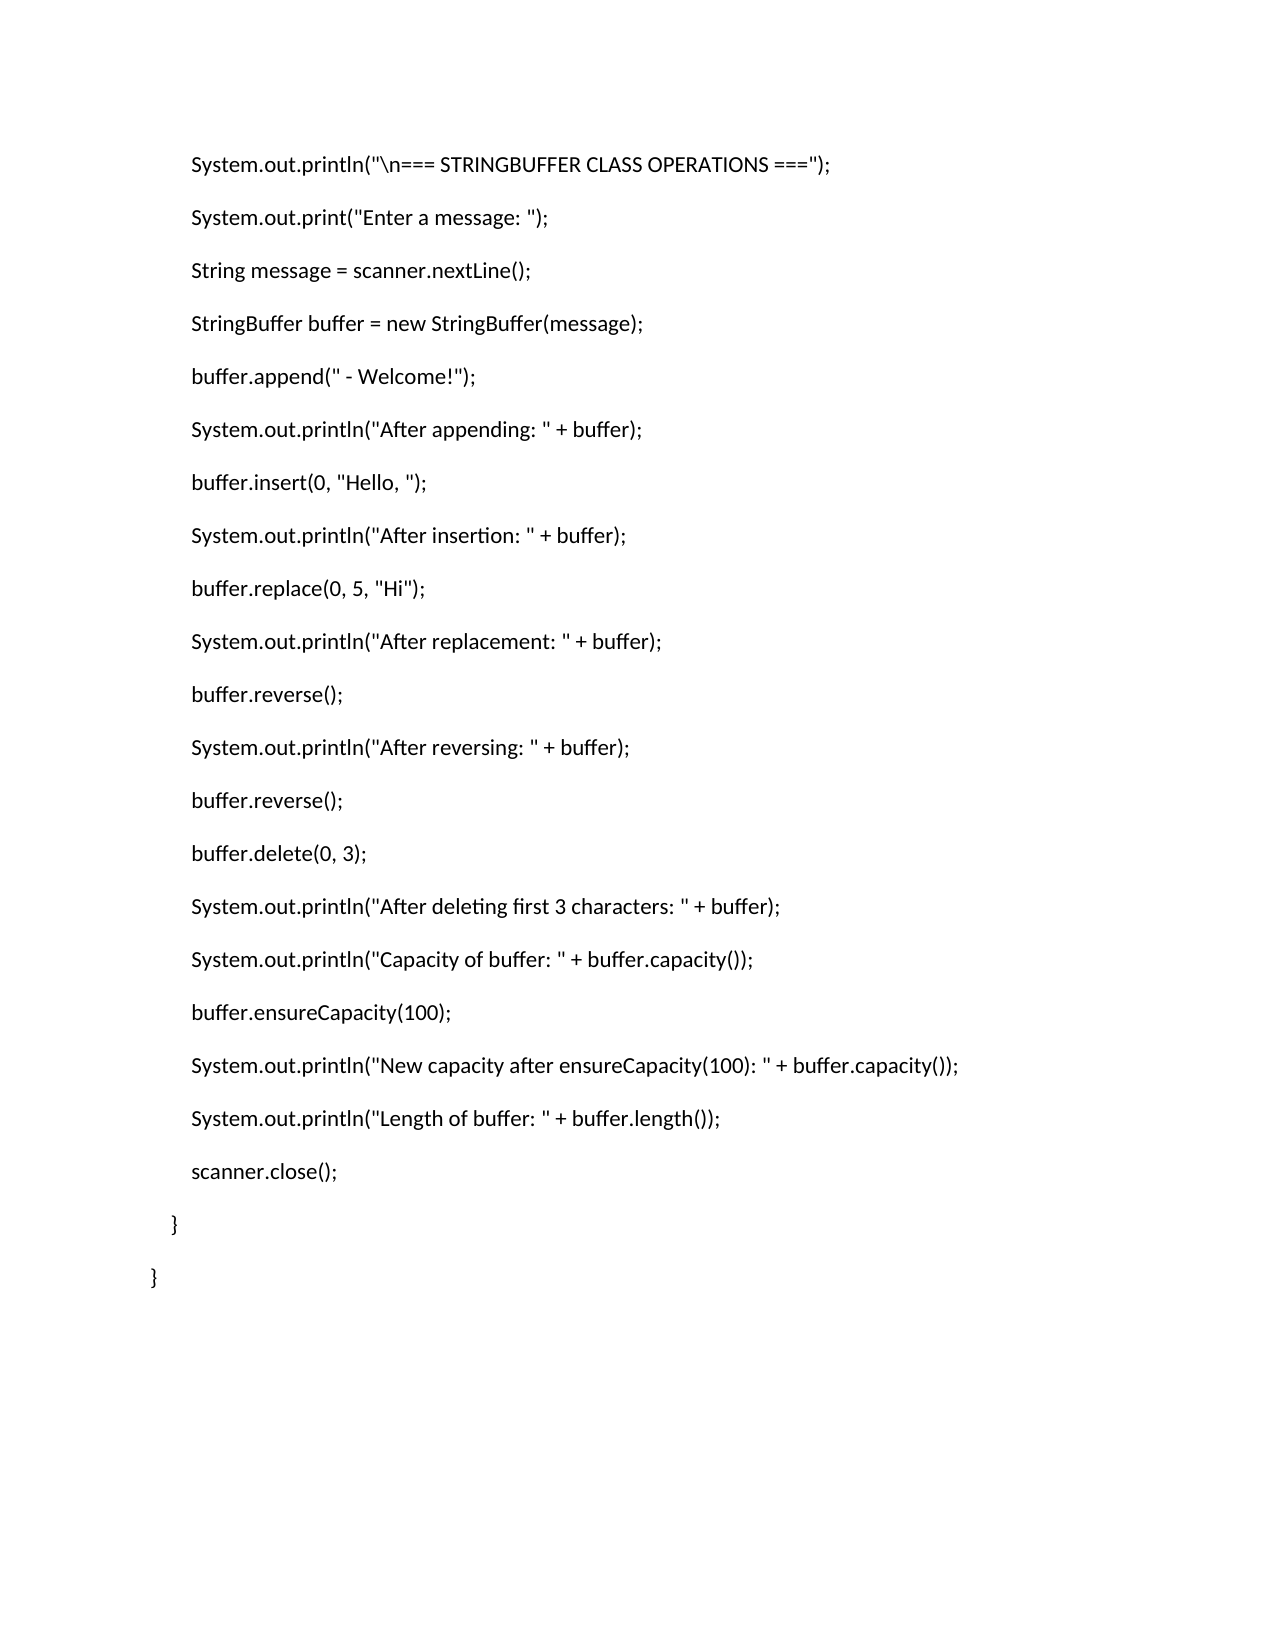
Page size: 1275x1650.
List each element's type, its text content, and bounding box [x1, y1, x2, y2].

text buffer.insert(0, "Hello, "); [150, 468, 1125, 496]
text System.out.println("New capacity after ensureCapacity(100): " + buffer.capacity()); [150, 1051, 1125, 1079]
text System.out.println("After appending: " + buffer); [150, 415, 1125, 443]
text System.out.println("\n=== STRINGBUFFER CLASS OPERATIONS ==="); [150, 150, 1125, 178]
text StringBuffer buffer = new StringBuffer(message); [150, 309, 1125, 337]
text buffer.delete(0, 3); [150, 839, 1125, 867]
text System.out.println("After deleting first 3 characters: " + buffer); [150, 892, 1125, 920]
text System.out.println("Capacity of buffer: " + buffer.capacity()); [150, 945, 1125, 973]
text buffer.reverse(); [150, 786, 1125, 814]
text buffer.reverse(); [150, 680, 1125, 708]
text buffer.append(" - Welcome!"); [150, 362, 1125, 390]
text System.out.print("Enter a message: "); [150, 203, 1125, 231]
text } [150, 1210, 1125, 1238]
text System.out.println("After reversing: " + buffer); [150, 733, 1125, 761]
text System.out.println("After replacement: " + buffer); [150, 627, 1125, 655]
text String message = scanner.nextLine(); [150, 256, 1125, 284]
text scanner.close(); [150, 1157, 1125, 1185]
text buffer.replace(0, 5, "Hi"); [150, 574, 1125, 602]
text System.out.println("Length of buffer: " + buffer.length()); [150, 1104, 1125, 1132]
text buffer.ensureCapacity(100); [150, 998, 1125, 1026]
text } [150, 1263, 1125, 1291]
text System.out.println("After insertion: " + buffer); [150, 521, 1125, 549]
